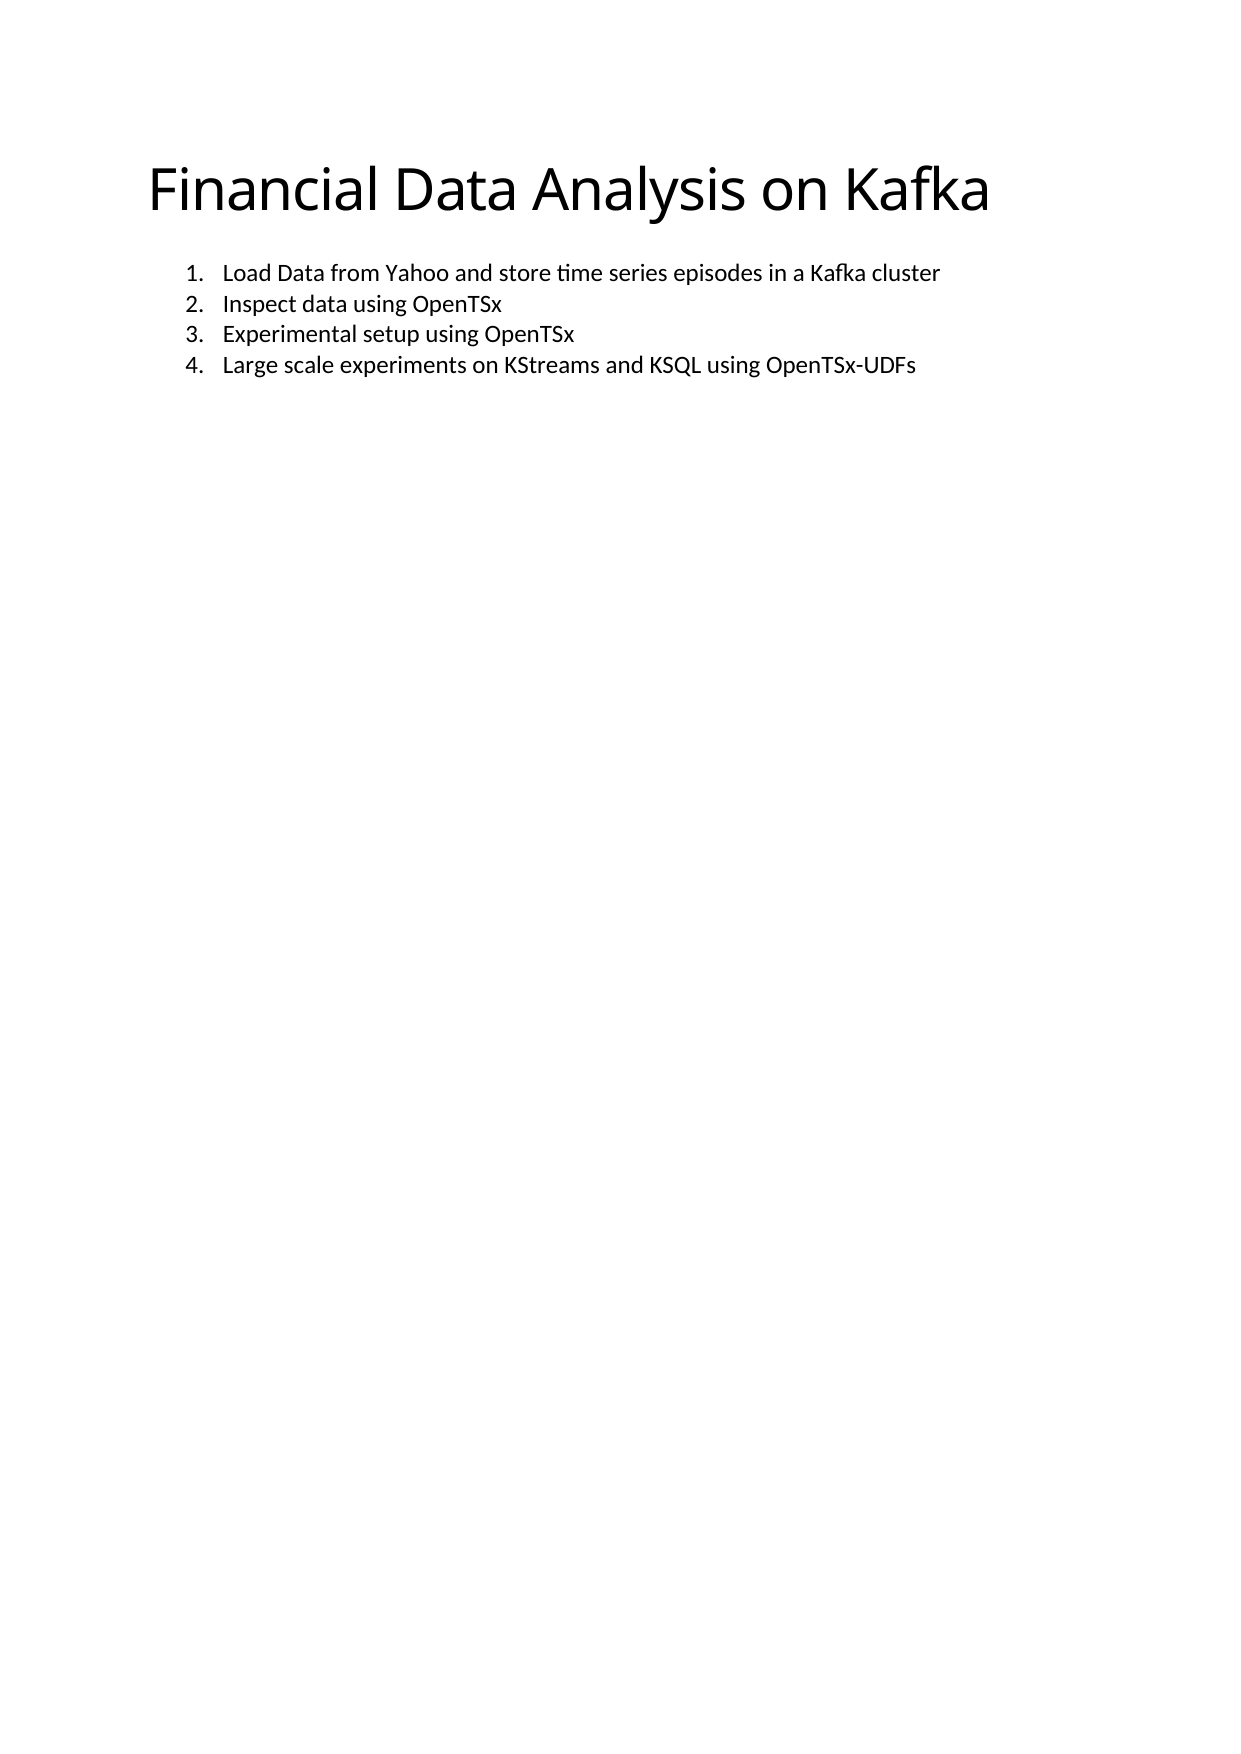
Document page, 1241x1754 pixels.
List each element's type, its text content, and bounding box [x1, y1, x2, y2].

list Load Data from Yahoo and store time series episodes in a Kafka cluster [185, 258, 1093, 288]
list Experimental setup using OpenTSx [185, 319, 1093, 349]
list Large scale experiments on KStreams and KSQL using OpenTSx-UDFs [185, 349, 1093, 380]
title Financial Data Analysis on Kafka [148, 148, 1093, 227]
list Inspect data using OpenTSx [185, 288, 1093, 319]
